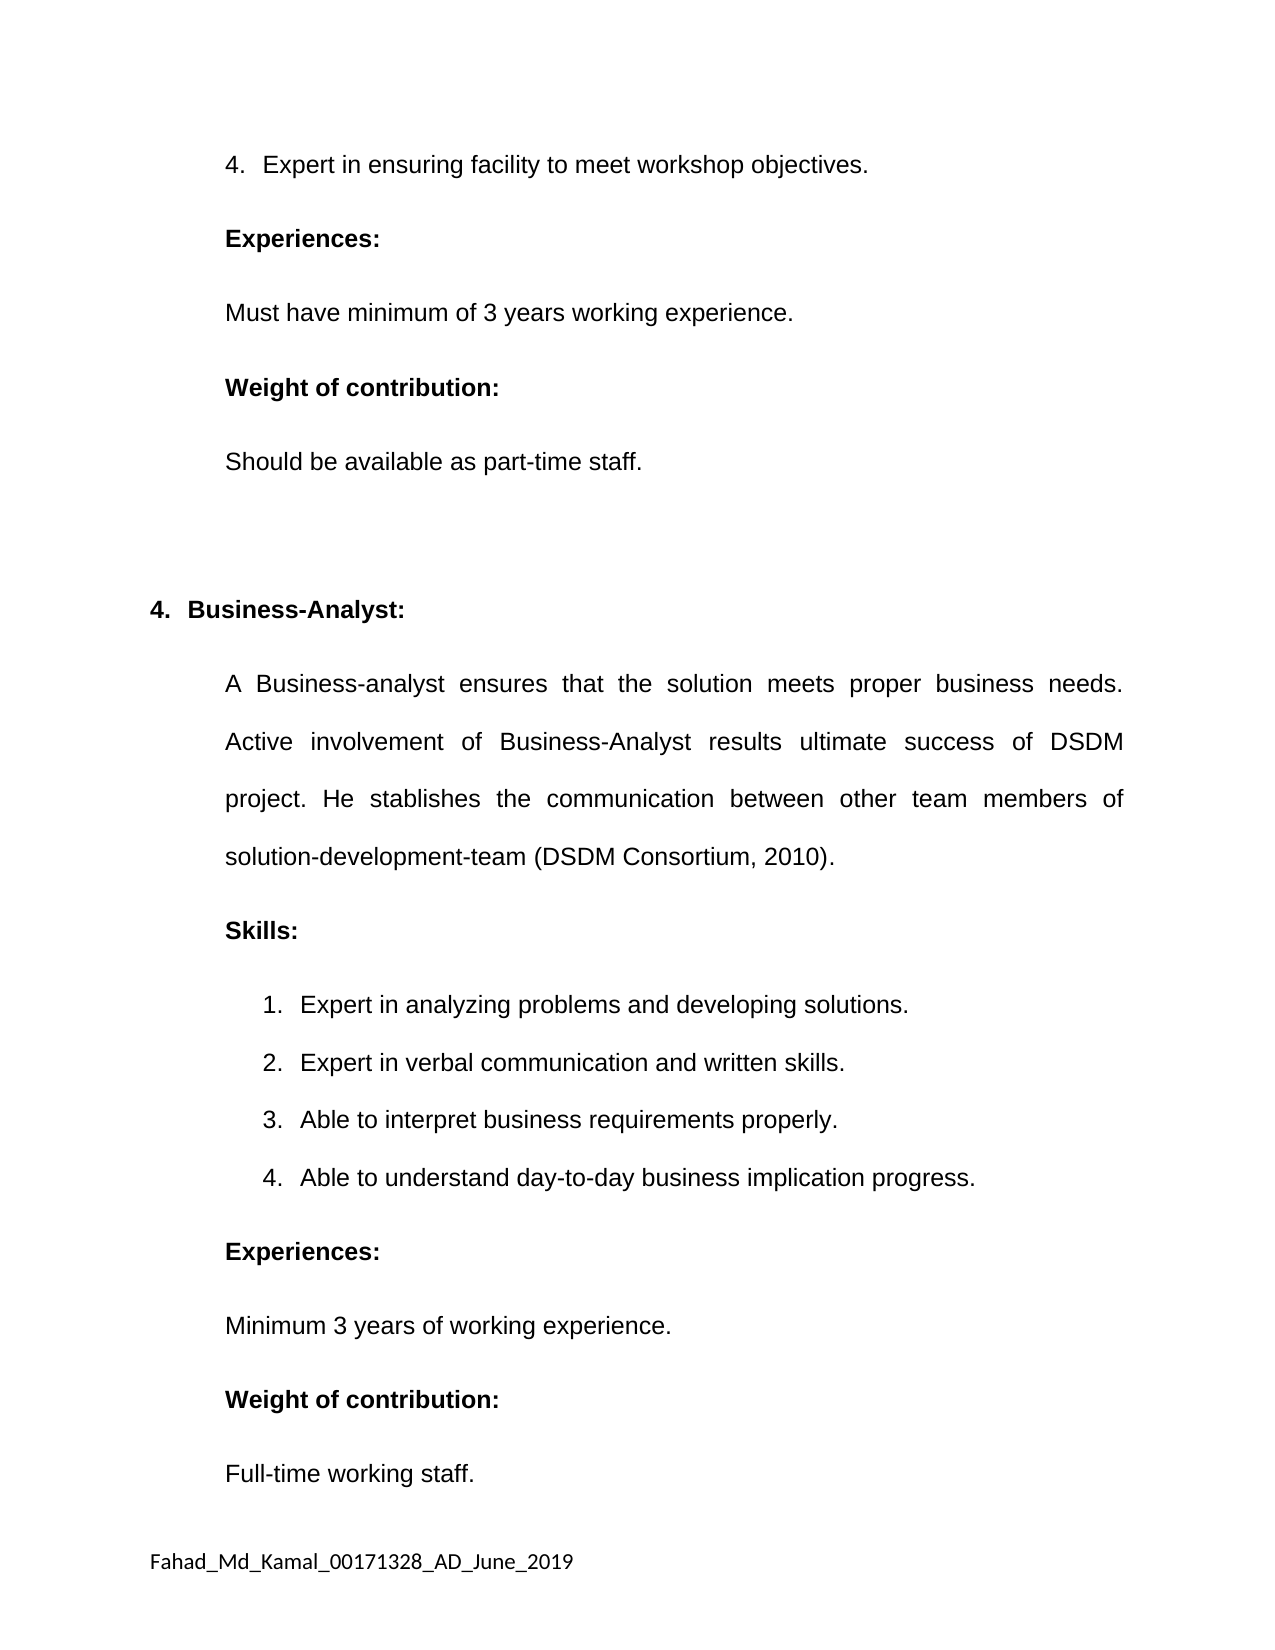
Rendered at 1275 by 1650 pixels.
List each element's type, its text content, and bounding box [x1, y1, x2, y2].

text Experiences: [225, 224, 1125, 253]
list Expert in verbal communication and written skills. [262, 1047, 1125, 1076]
list Able to interpret business requirements properly. [262, 1105, 1125, 1134]
text Weight of contribution: [225, 372, 1125, 401]
list Able to understand day-to-day business implication progress. [262, 1162, 1125, 1191]
text Minimum 3 years of working experience. [225, 1311, 1125, 1339]
text Weight of contribution: [225, 1385, 1125, 1414]
text Full-time working staff. [225, 1459, 1125, 1488]
list Expert in ensuring facility to meet workshop objectives. [225, 150, 1125, 179]
list Expert in analyzing problems and developing solutions. [262, 990, 1125, 1019]
text Experiences: [225, 1237, 1125, 1265]
text Must have minimum of 3 years working experience. [225, 298, 1125, 327]
list Business-Analyst: [150, 595, 1125, 624]
text A Business-analyst ensures that the solution meets proper business needs. Active involvement of Business-Analyst results ultimate success of DSDM project. He stablishes the communication between other team members of solution-development-team. [225, 669, 1125, 870]
text Skills: [225, 916, 1125, 944]
text Should be available as part-time staff. [225, 447, 1125, 475]
